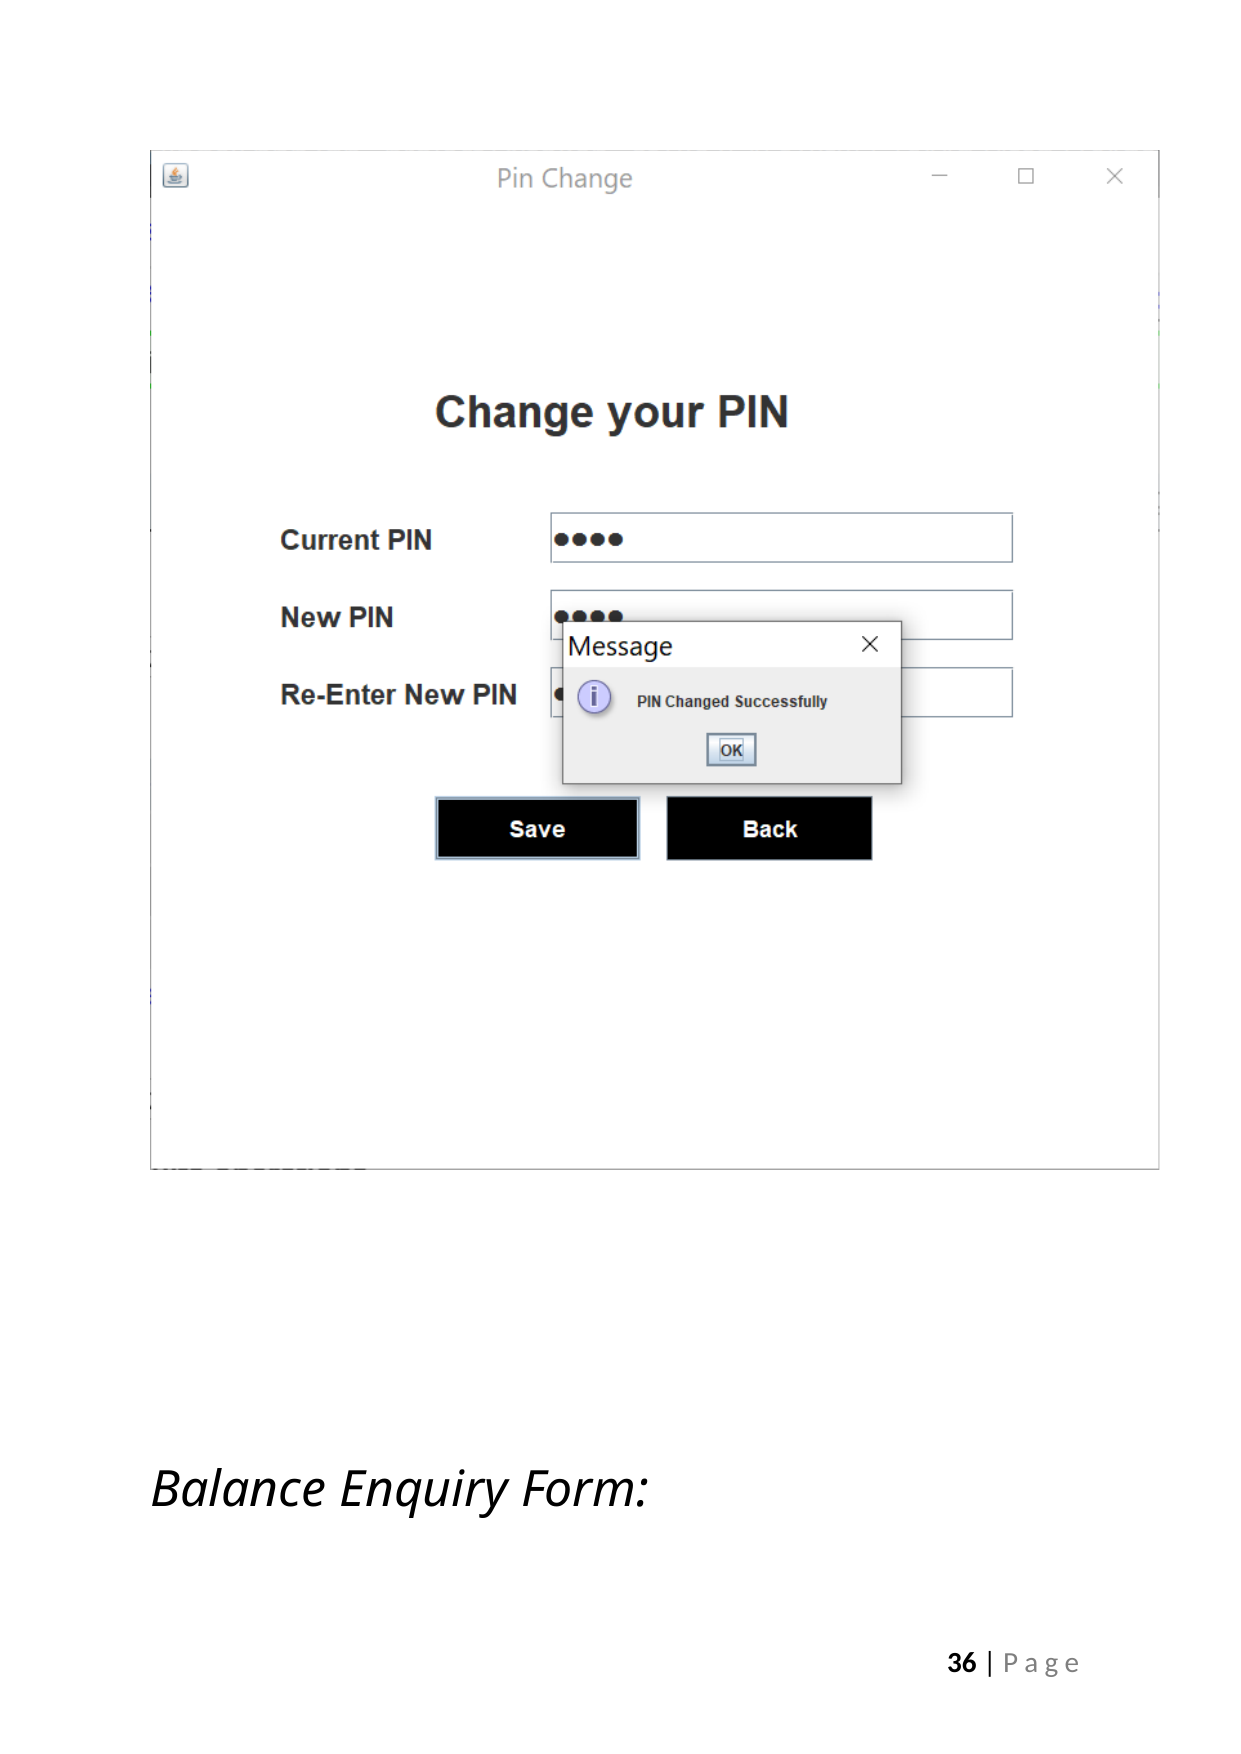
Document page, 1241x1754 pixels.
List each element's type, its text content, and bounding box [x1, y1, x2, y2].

text Balance Enquiry Form: [150, 1453, 1090, 1521]
picture [150, 150, 1160, 1170]
